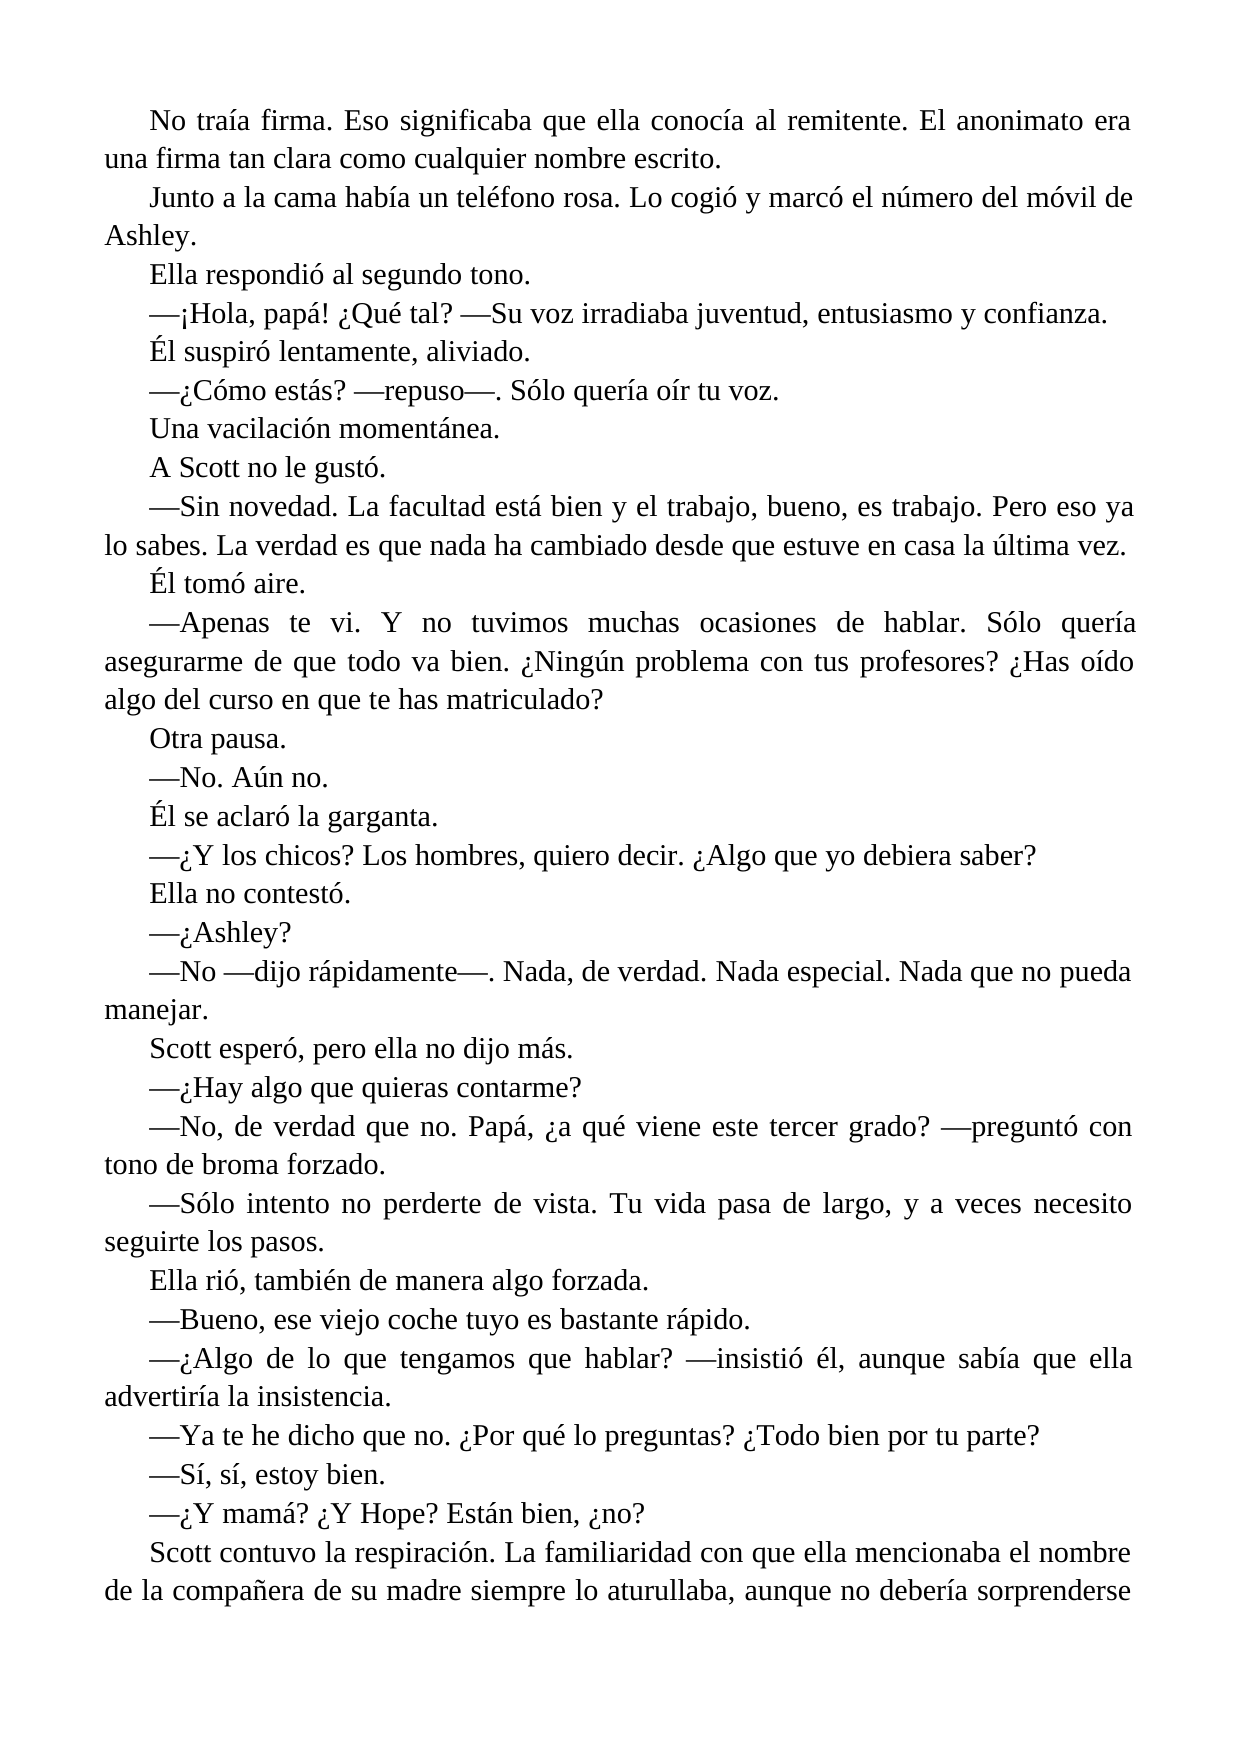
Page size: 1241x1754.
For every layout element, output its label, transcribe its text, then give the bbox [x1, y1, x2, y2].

text —¿Algo de lo que tengamos que hablar? —insistió él, aunque sabía que ella advertiría la insistencia. [104, 1340, 1137, 1413]
text —¿Hay algo que quieras contarme? [149, 1069, 1148, 1103]
text —Sí, sí, estoy bien. [149, 1456, 1148, 1491]
text Él se aclaró la garganta. [149, 798, 1148, 832]
text —Ya te he dicho que no. ¿Por qué lo preguntas? ¿Todo bien por tu parte? [149, 1417, 1148, 1452]
text —¿Ashley? [149, 914, 1148, 948]
text —Sin novedad. La facultad está bien y el trabajo, bueno, es trabajo. Pero eso ya lo sabes. La verdad es que nada ha cambiado desde que estuve en casa la última vez. [104, 488, 1136, 561]
text —¿Y mamá? ¿Y Hope? Están bien, ¿no? [149, 1495, 1148, 1529]
text —Bueno, ese viejo coche tuyo es bastante rápido. [149, 1301, 1148, 1336]
text Otra pausa. [149, 720, 1148, 754]
text Ella rió, también de manera algo forzada. [149, 1262, 1148, 1297]
text —¡Hola, papá! ¿Qué tal? —Su voz irradiaba juventud, entusiasmo y confianza. Él suspiró lentamente, aliviado. [149, 295, 1108, 368]
text Scott contuvo la respiración. La familiaridad con que ella mencionaba el nombre de la compañera de su madre siempre lo aturullaba, aunque no debería sorprenderse [104, 1534, 1137, 1607]
text —No —dijo rápidamente—. Nada, de verdad. Nada especial. Nada que no pueda manejar. [104, 953, 1148, 1026]
text Ella respondió al segundo tono. [149, 256, 1148, 291]
text —Apenas te vi. Y no tuvimos muchas ocasiones de hablar. Sólo quería asegurarme de que todo va bien. ¿Ningún problema con tus profesores? ¿Has oído algo del curso en que te has matriculado? [104, 604, 1136, 716]
text —¿Cómo estás? —repuso—. Sólo quería oír tu voz. Una vacilación momentánea. [149, 372, 786, 445]
text —No, de verdad que no. Papá, ¿a qué viene este tercer grado? —preguntó con tono de broma forzado. [104, 1108, 1148, 1181]
text —¿Y los chicos? Los hombres, quiero decir. ¿Algo que yo debiera saber? Ella no contestó. [149, 837, 1048, 910]
text A Scott no le gustó. [149, 449, 1148, 484]
text Scott esperó, pero ella no dijo más. [149, 1030, 1148, 1064]
text No traía firma. Eso significaba que ella conocía al remitente. El anonimato era una firma tan clara como cualquier nombre escrito. [104, 102, 1148, 175]
text Él tomó aire. [149, 565, 1148, 600]
text —Sólo intento no perderte de vista. Tu vida pasa de largo, y a veces necesito seguirte los pasos. [104, 1185, 1148, 1258]
text —No. Aún no. [149, 759, 1148, 793]
text Junto a la cama había un teléfono rosa. Lo cogió y marcó el número del móvil de Ashley. [104, 179, 1137, 252]
